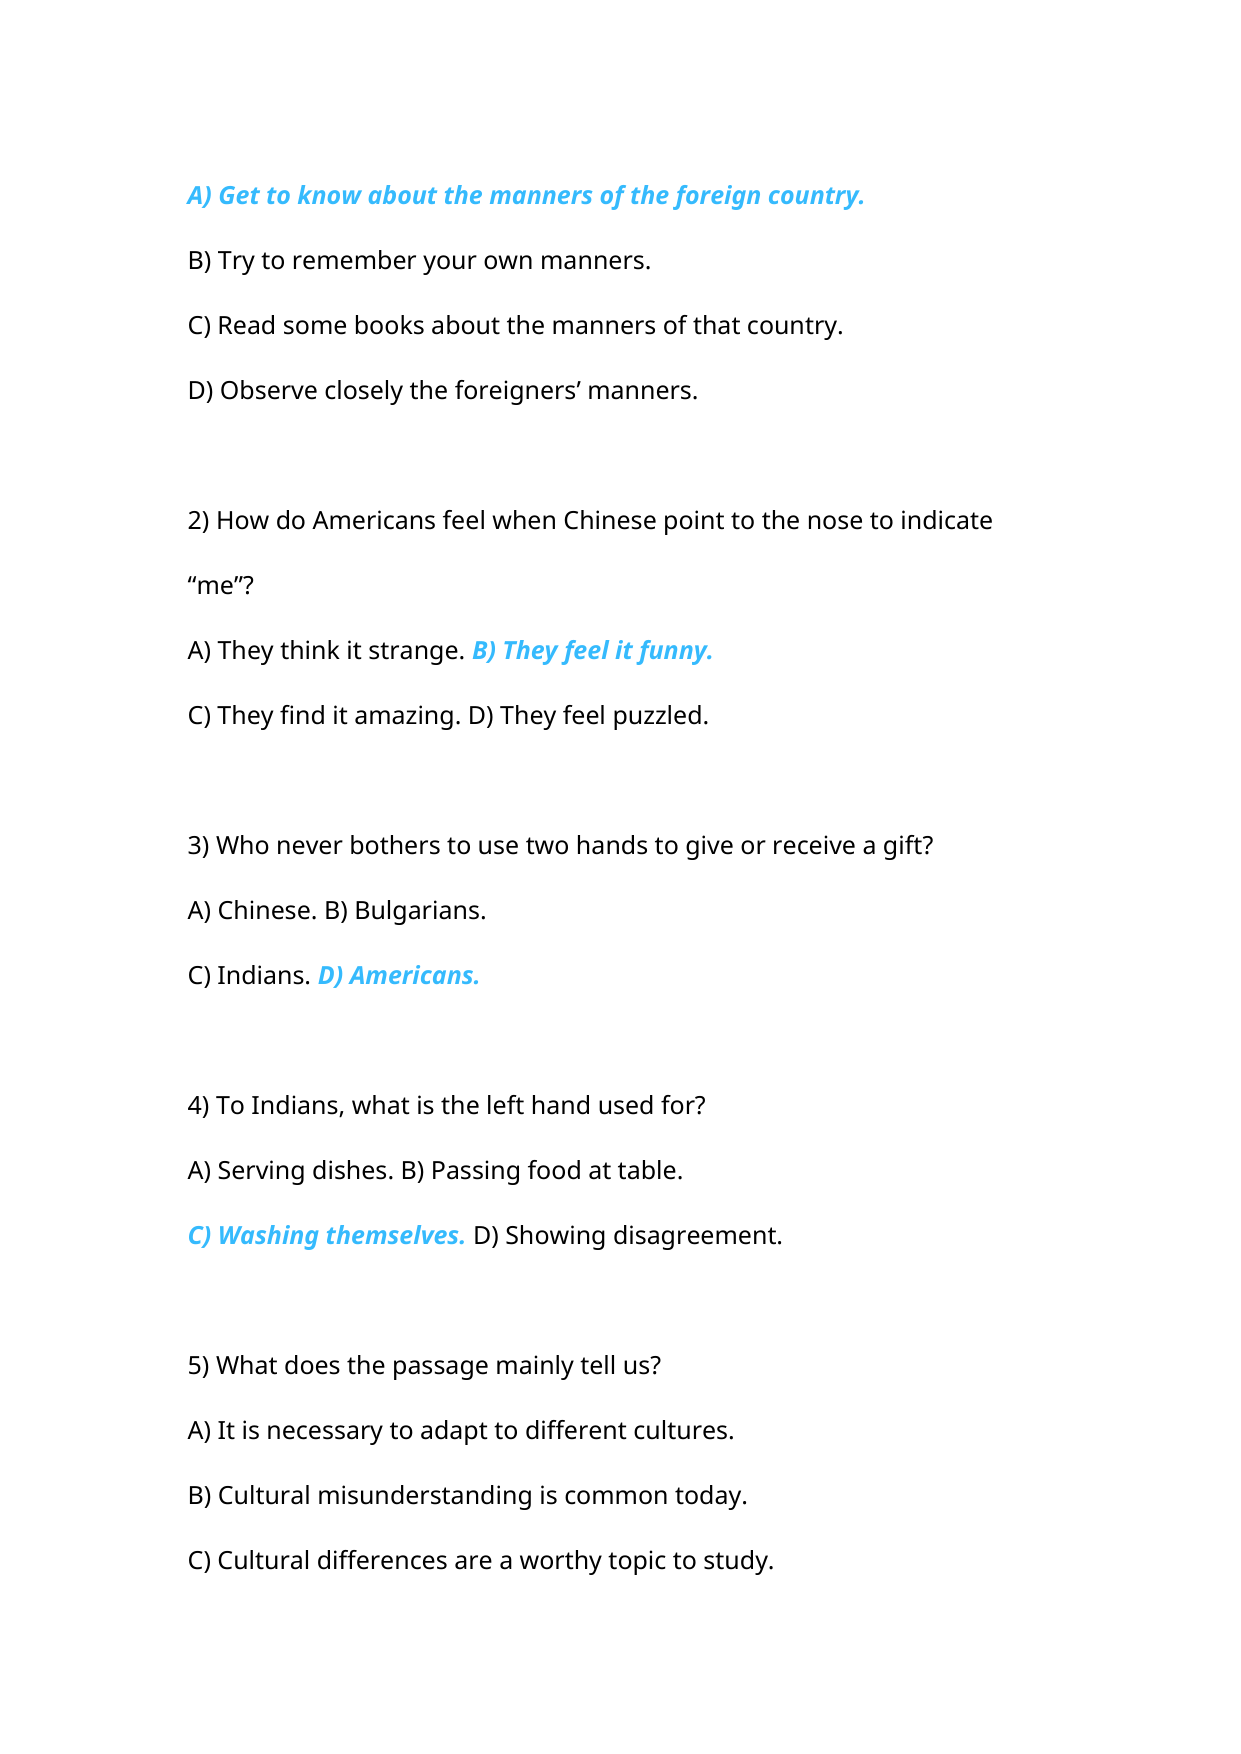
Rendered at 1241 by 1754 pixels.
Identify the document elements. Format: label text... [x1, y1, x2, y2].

text A) Get to know about the manners of the foreign country. [187, 162, 1053, 227]
text A) They think it strange. B) They feel it funny. [187, 617, 1053, 682]
text C) Read some books about the manners of that country. [187, 292, 1053, 357]
text 5) What does the passage mainly tell us? [187, 1332, 1053, 1397]
text 3) Who never bothers to use two hands to give or receive a gift? [187, 812, 1053, 877]
text C) Washing themselves. D) Showing disagreement. [187, 1202, 1053, 1267]
text B) Cultural misunderstanding is common today. [187, 1462, 1053, 1527]
text A) Chinese. B) Bulgarians. [187, 877, 1053, 942]
text A) Serving dishes. B) Passing food at table. [187, 1137, 1053, 1202]
text B) Try to remember your own manners. [187, 227, 1053, 292]
text 2) How do Americans feel when Chinese point to the nose to indicate “me”? [187, 487, 1053, 617]
text A) It is necessary to adapt to different cultures. [187, 1397, 1053, 1462]
text 4) To Indians, what is the left hand used for? [187, 1072, 1053, 1137]
text D) Observe closely the foreigners’ manners. [187, 357, 1053, 422]
text C) Cultural differences are a worthy topic to study. [187, 1527, 1053, 1592]
text C) Indians. D) Americans. [187, 942, 1053, 1007]
text C) They find it amazing. D) They feel puzzled. [187, 682, 1053, 747]
